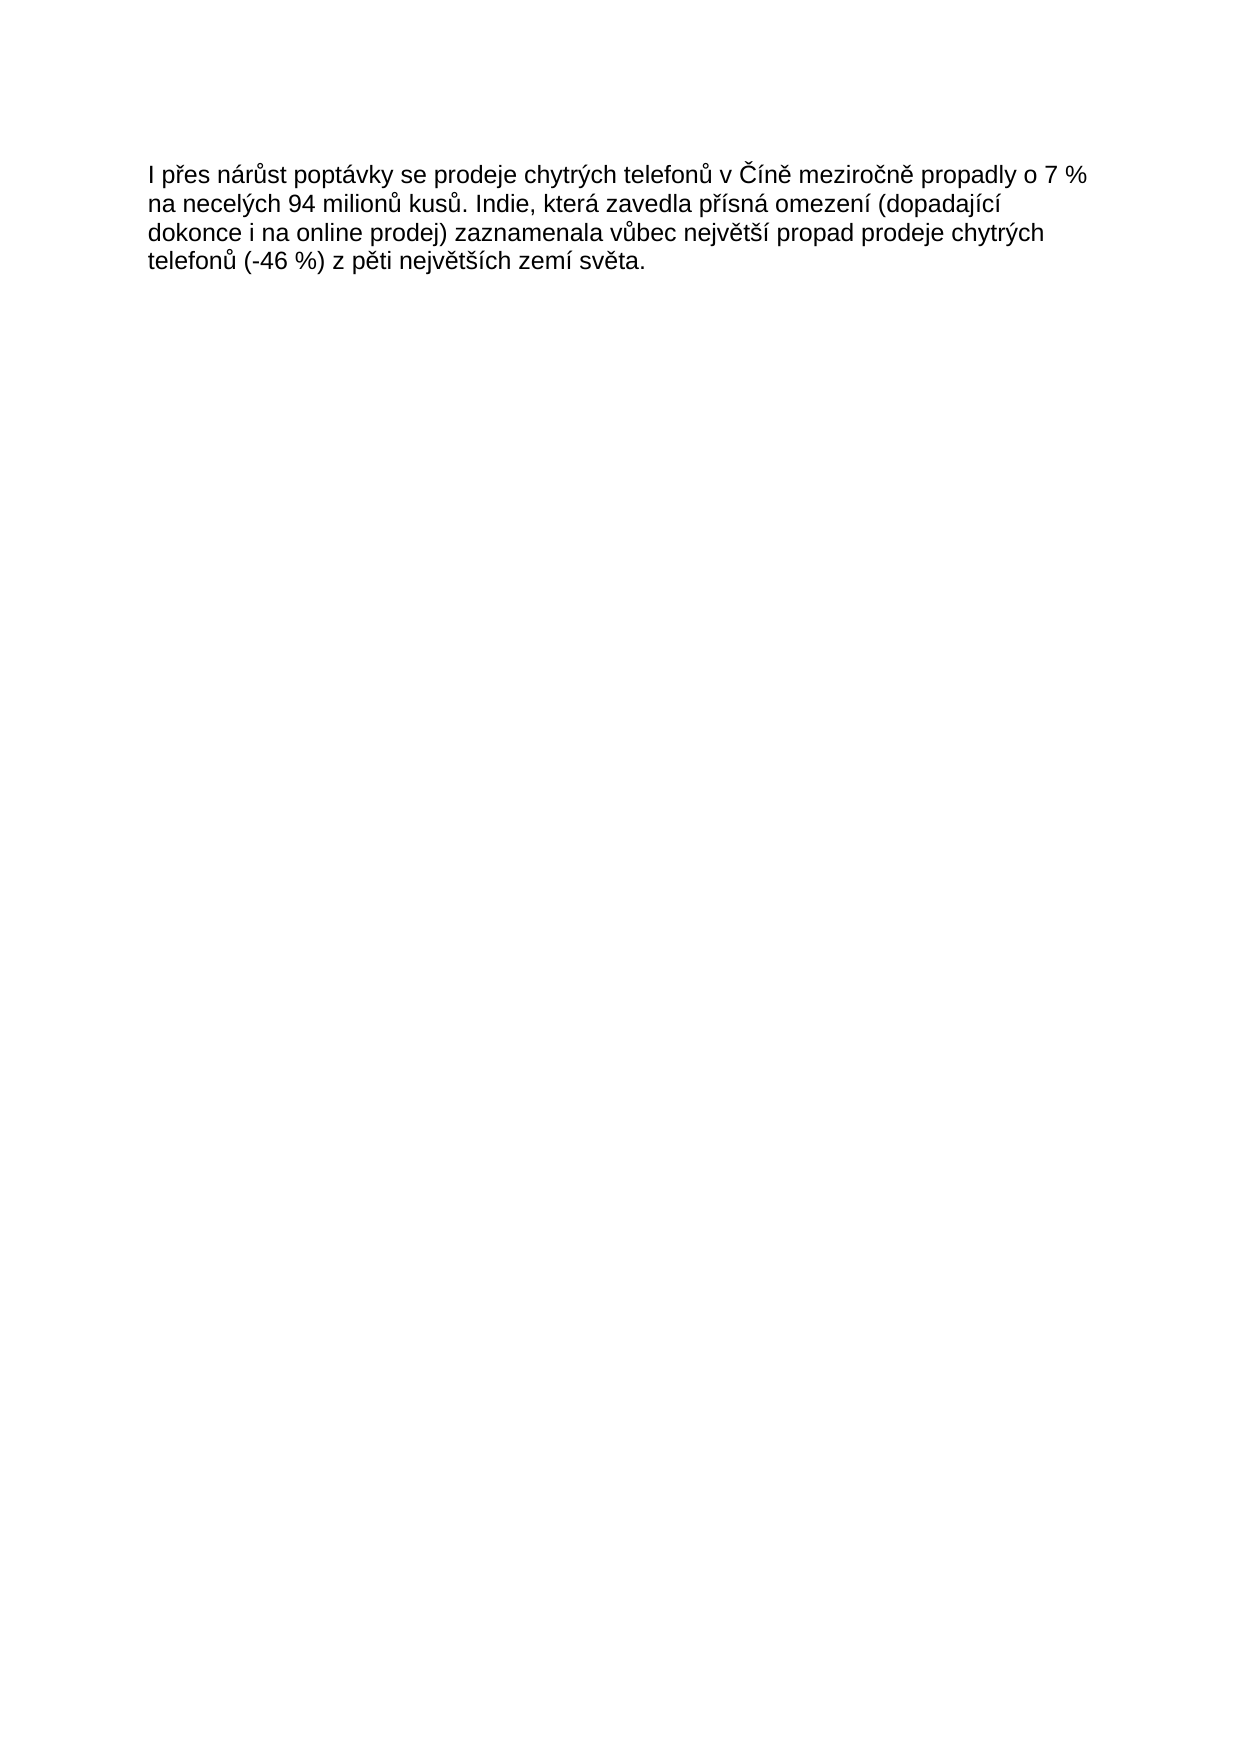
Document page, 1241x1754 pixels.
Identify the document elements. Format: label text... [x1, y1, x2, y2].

text I přes nárůst poptávky se prodeje chytrých telefonů v Číně meziročně propadly o 7 % na necelých 94 milionů kusů. Indie, která zavedla přísná omezení (dopadající dokonce i na online prodej) zaznamenala vůbec největší propad prodeje chytrých telefonů (-46 %) z pěti největších zemí světa. [148, 160, 1093, 275]
